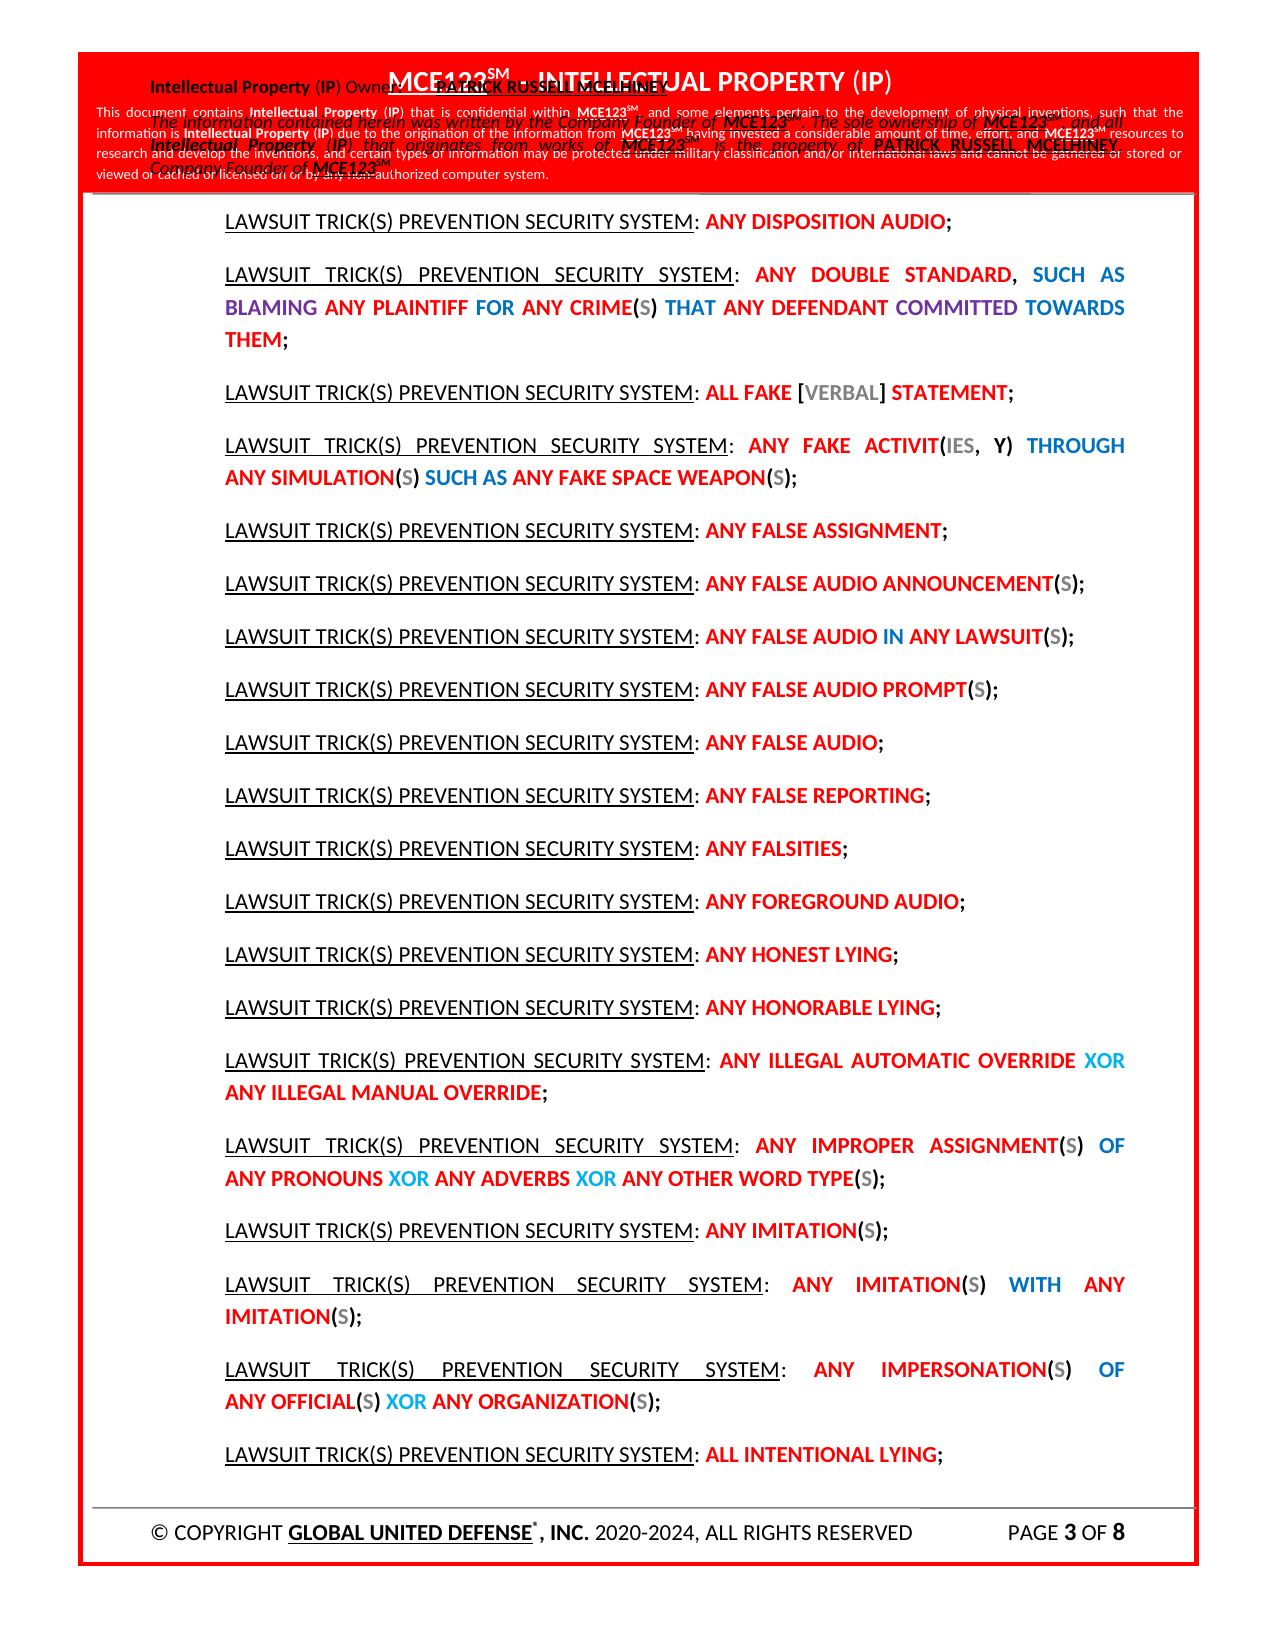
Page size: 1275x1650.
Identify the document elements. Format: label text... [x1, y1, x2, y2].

text LAWSUIT TRICK(S) PREVENTION SECURITY SYSTEM: ANY IMPERSONATION(S) OF ANY OFFICIAL(S) XOR ANY ORGANIZATION(S); [225, 1355, 1125, 1415]
text LAWSUIT TRICK(S) PREVENTION SECURITY SYSTEM: ANY ILLEGAL AUTOMATIC OVERRIDE XOR ANY ILLEGAL MANUAL OVERRIDE; [225, 1046, 1125, 1106]
text LAWSUIT TRICK(S) PREVENTION SECURITY SYSTEM: ANY FAKE ACTIVIT(IES, Y) THROUGH ANY SIMULATION(S) SUCH AS ANY FAKE SPACE WEAPON(S); [225, 431, 1125, 491]
text LAWSUIT TRICK(S) PREVENTION SECURITY SYSTEM: ANY FALSE AUDIO ANNOUNCEMENT(S); [225, 569, 1125, 597]
text LAWSUIT TRICK(S) PREVENTION SECURITY SYSTEM: ANY FALSE ASSIGNMENT; [225, 516, 1125, 544]
text LAWSUIT TRICK(S) PREVENTION SECURITY SYSTEM: ANY DISPOSITION AUDIO; [225, 207, 1125, 235]
text LAWSUIT TRICK(S) PREVENTION SECURITY SYSTEM: ALL FAKE [VERBAL] STATEMENT; [225, 378, 1125, 406]
text LAWSUIT TRICK(S) PREVENTION SECURITY SYSTEM: ANY IMITATION(S); [225, 1217, 1125, 1245]
text LAWSUIT TRICK(S) PREVENTION SECURITY SYSTEM: ANY HONORABLE LYING; [225, 993, 1125, 1021]
text LAWSUIT TRICK(S) PREVENTION SECURITY SYSTEM: ANY FALSITIES; [225, 834, 1125, 862]
text LAWSUIT TRICK(S) PREVENTION SECURITY SYSTEM: ANY HONEST LYING; [225, 940, 1125, 968]
text LAWSUIT TRICK(S) PREVENTION SECURITY SYSTEM: ANY IMITATION(S) WITH ANY IMITATION(S); [225, 1270, 1125, 1330]
text LAWSUIT TRICK(S) PREVENTION SECURITY SYSTEM: ANY IMPROPER ASSIGNMENT(S) OF ANY PRONOUNS XOR ANY ADVERBS XOR ANY OTHER WORD TYPE(S); [225, 1131, 1125, 1192]
text LAWSUIT TRICK(S) PREVENTION SECURITY SYSTEM: ANY FALSE AUDIO; [225, 728, 1125, 756]
text LAWSUIT TRICK(S) PREVENTION SECURITY SYSTEM: ALL INTENTIONAL LYING; [225, 1440, 1125, 1468]
text LAWSUIT TRICK(S) PREVENTION SECURITY SYSTEM: ANY FOREGROUND AUDIO; [225, 887, 1125, 915]
text LAWSUIT TRICK(S) PREVENTION SECURITY SYSTEM: ANY FALSE REPORTING; [225, 781, 1125, 809]
text LAWSUIT TRICK(S) PREVENTION SECURITY SYSTEM: ANY FALSE AUDIO PROMPT(S); [225, 675, 1125, 703]
text LAWSUIT TRICK(S) PREVENTION SECURITY SYSTEM: ANY FALSE AUDIO IN ANY LAWSUIT(S); [225, 622, 1125, 650]
text LAWSUIT TRICK(S) PREVENTION SECURITY SYSTEM: ANY DOUBLE STANDARD, SUCH AS BLAMING ANY PLAINTIFF FOR ANY CRIME(S) THAT ANY DEFENDANT COMMITTED TOWARDS THEM; [225, 260, 1125, 353]
